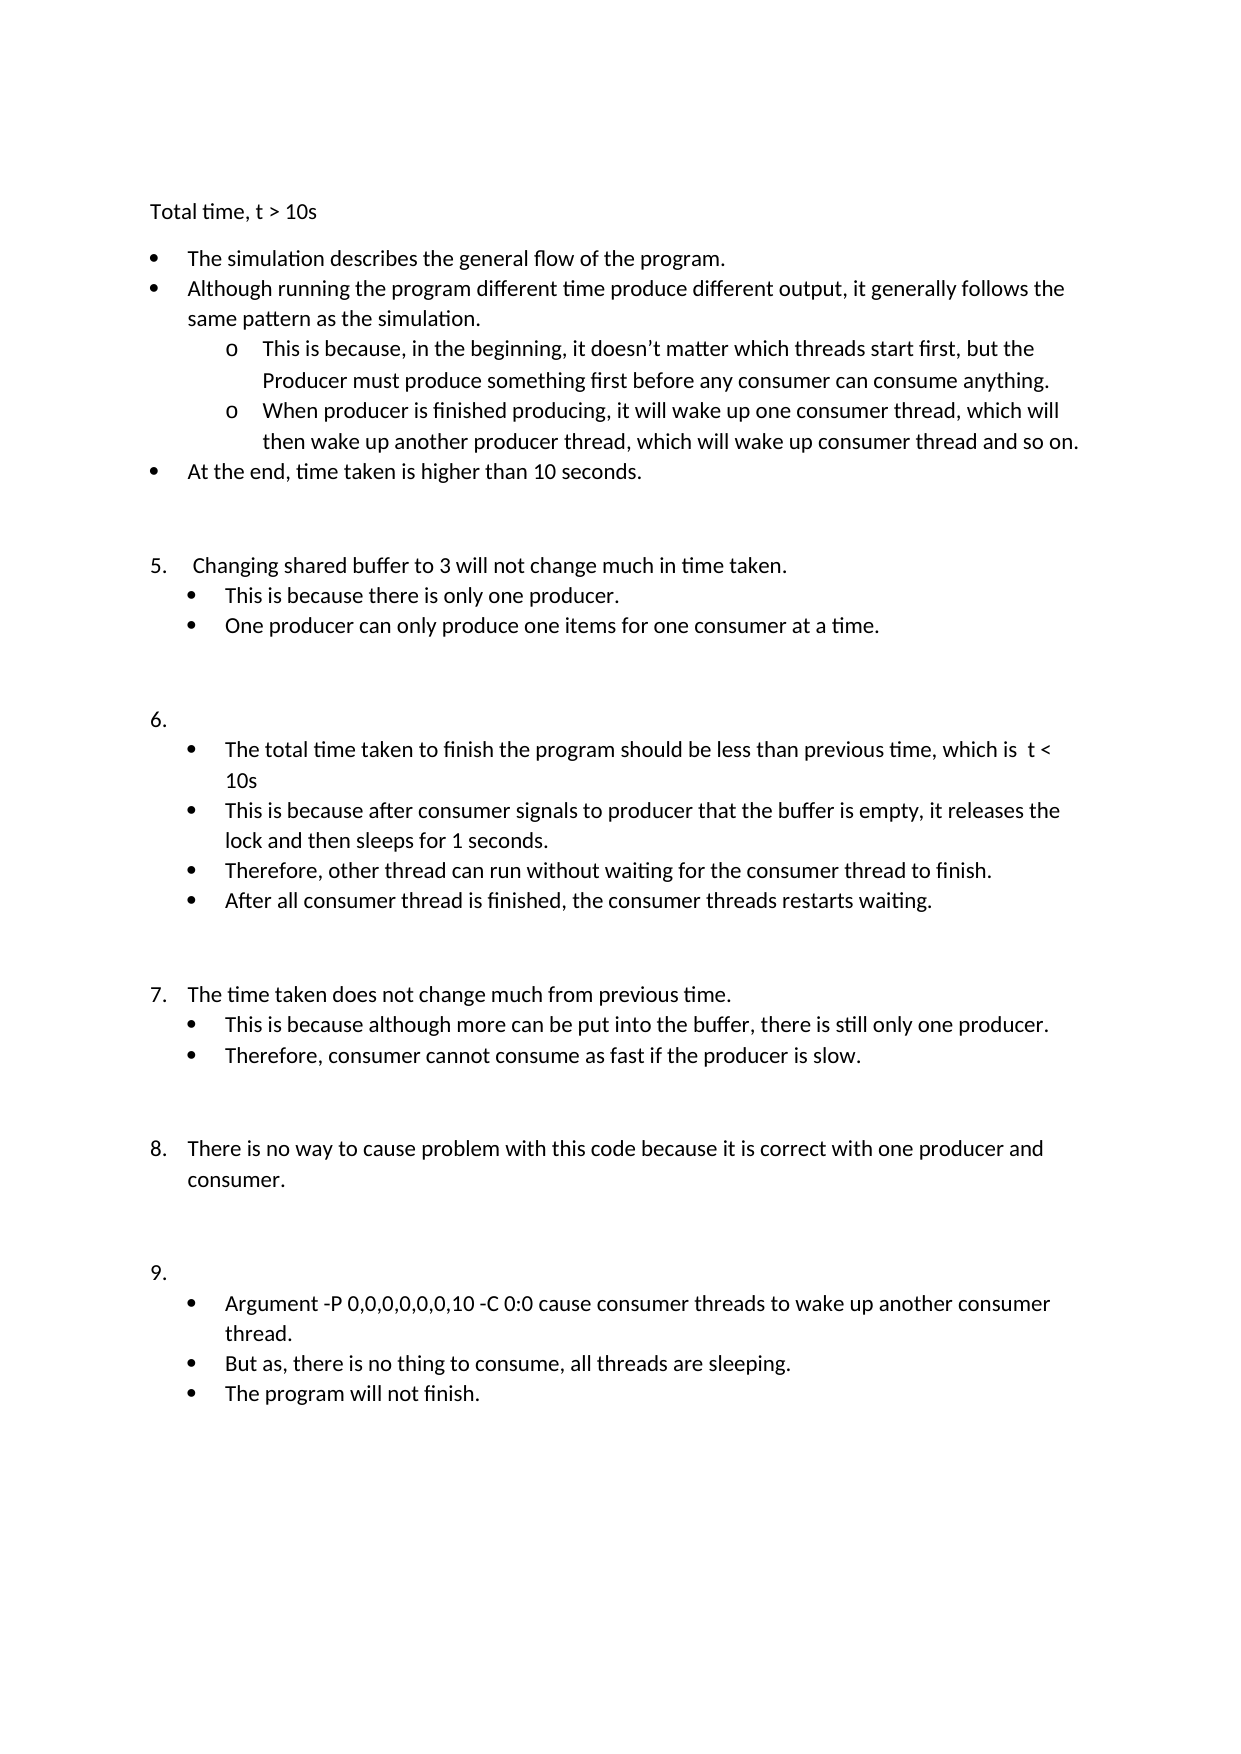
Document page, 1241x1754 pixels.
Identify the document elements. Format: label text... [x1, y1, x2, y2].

list This is because there is only one producer. [187, 581, 1090, 609]
list Argument -P 0,0,0,0,0,0,10 -C 0:0 cause consumer threads to wake up another consumer thread. [187, 1289, 1090, 1347]
list The total time taken to finish the program should be less than previous time, which is t < 10s [187, 736, 1090, 794]
list The time taken does not change much from previous time. [150, 980, 1090, 1008]
list There is no way to cause problem with this code because it is correct with one producer and consumer. [150, 1134, 1090, 1193]
list Although running the program different time produce different output, it generally follows the same pattern as the simulation. [150, 274, 1090, 332]
list This is because although more can be put into the buffer, there is still only one producer. [187, 1011, 1090, 1039]
list After all consumer thread is finished, the consumer threads restarts waiting. [187, 887, 1090, 915]
list One producer can only produce one items for one consumer at a time. [187, 612, 1090, 640]
list The simulation describes the general flow of the program. [150, 244, 1090, 272]
list This is because, in the beginning, it doesn’t matter which threads start first, but the Producer must produce something first before any consumer can consume anything. [225, 334, 1090, 394]
list Changing shared buffer to 3 will not change much in time taken. [150, 551, 1090, 579]
list Therefore, consumer cannot consume as fast if the producer is slow. [187, 1041, 1090, 1069]
list The program will not finish. [187, 1379, 1090, 1407]
list At the end, time taken is higher than 10 seconds. [150, 457, 1090, 486]
list But as, there is no thing to consume, all threads are sleeping. [187, 1349, 1090, 1377]
text Total time, t > 10s [150, 197, 1090, 225]
list This is because after consumer signals to producer that the buffer is empty, it releases the lock and then sleeps for 1 seconds. [187, 796, 1090, 854]
list When producer is finished producing, it will wake up one consumer thread, which will then wake up another producer thread, which will wake up consumer thread and so on. [225, 396, 1090, 455]
list Therefore, other thread can run without waiting for the consumer thread to finish. [187, 856, 1090, 884]
